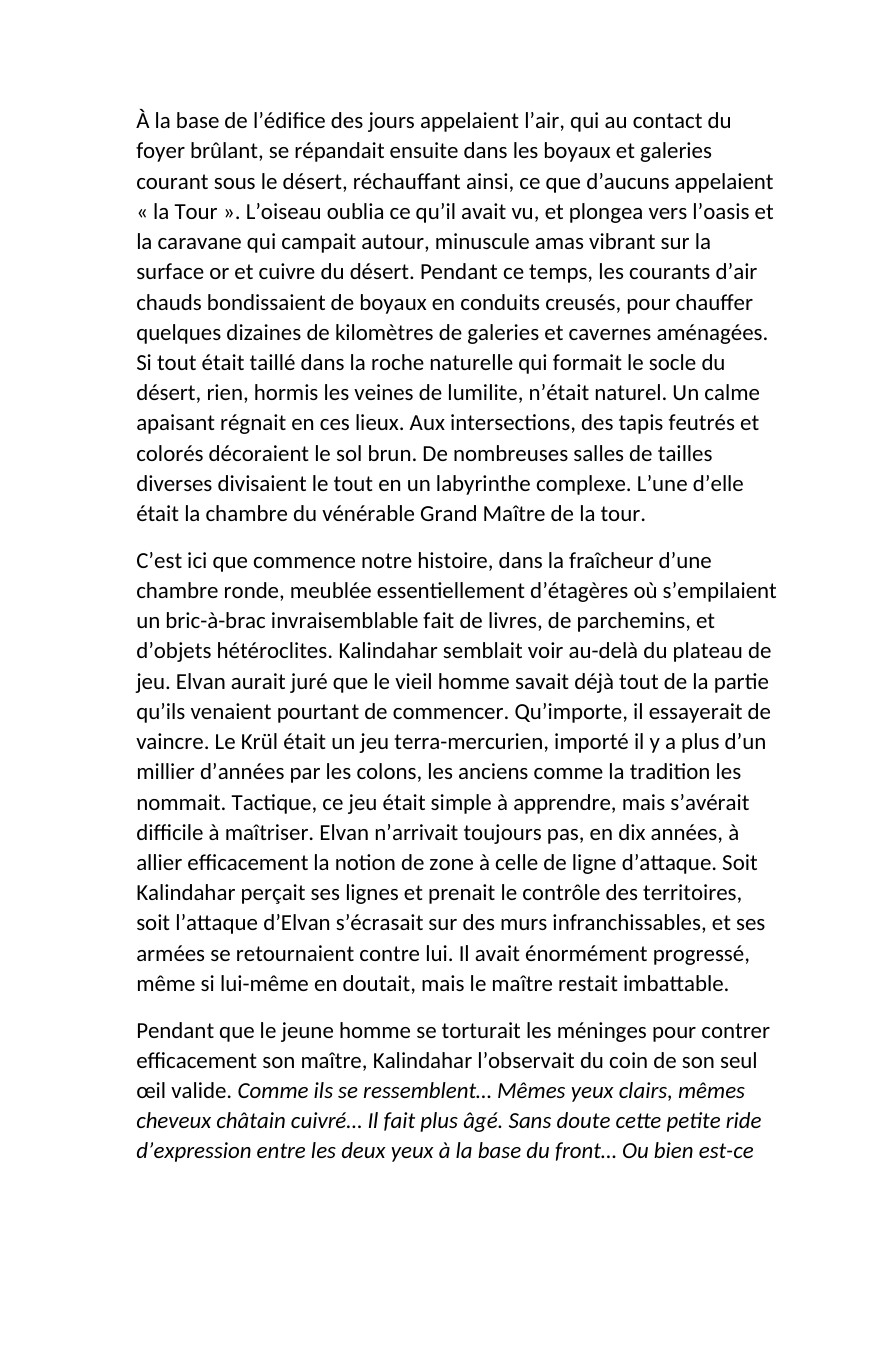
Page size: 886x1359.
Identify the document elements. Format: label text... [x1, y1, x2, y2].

text C’est ici que commence notre histoire, dans la fraîcheur d’une chambre ronde, meublée essentiellement d’étagères où s’empilaient un bric-à-brac invraisemblable fait de livres, de parchemins, et d’objets hétéroclites. Kalindahar semblait voir au-delà du plateau de jeu. Elvan aurait juré que le vieil homme savait déjà tout de la partie qu’ils venaient pourtant de commencer. Qu’importe, il essayerait de vaincre. Le Krül était un jeu terra-mercurien, importé il y a plus d’un millier d’années par les colons, les anciens comme la tradition les nommait. Tactique, ce jeu était simple à apprendre, mais s’avérait difficile à maîtriser. Elvan n’arrivait toujours pas, en dix années, à allier efficacement la notion de zone à celle de ligne d’attaque. Soit Kalindahar perçait ses lignes et prenait le contrôle des territoires, soit l’attaque d’Elvan s’écrasait sur des murs infranchissables, et ses armées se retournaient contre lui. Il avait énormément progressé, même si lui-même en doutait, mais le maître restait imbattable. [136, 546, 779, 997]
text À la base de l’édifice des jours appelaient l’air, qui au contact du foyer brûlant, se répandait ensuite dans les boyaux et galeries courant sous le désert, réchauffant ainsi, ce que d’aucuns appelaient « la Tour ». L’oiseau oublia ce qu’il avait vu, et plongea vers l’oasis et la caravane qui campait autour, minuscule amas vibrant sur la surface or et cuivre du désert. Pendant ce temps, les courants d’air chauds bondissaient de boyaux en conduits creusés, pour chauffer quelques dizaines de kilomètres de galeries et cavernes aménagées. Si tout était taillé dans la roche naturelle qui formait le socle du désert, rien, hormis les veines de lumilite, n’était naturel. Un calme apaisant régnait en ces lieux. Aux intersections, des tapis feutrés et colorés décoraient le sol brun. De nombreuses salles de tailles diverses divisaient le tout en un labyrinthe complexe. L’une d’elle était la chambre du vénérable Grand Maître de la tour. [136, 106, 779, 527]
